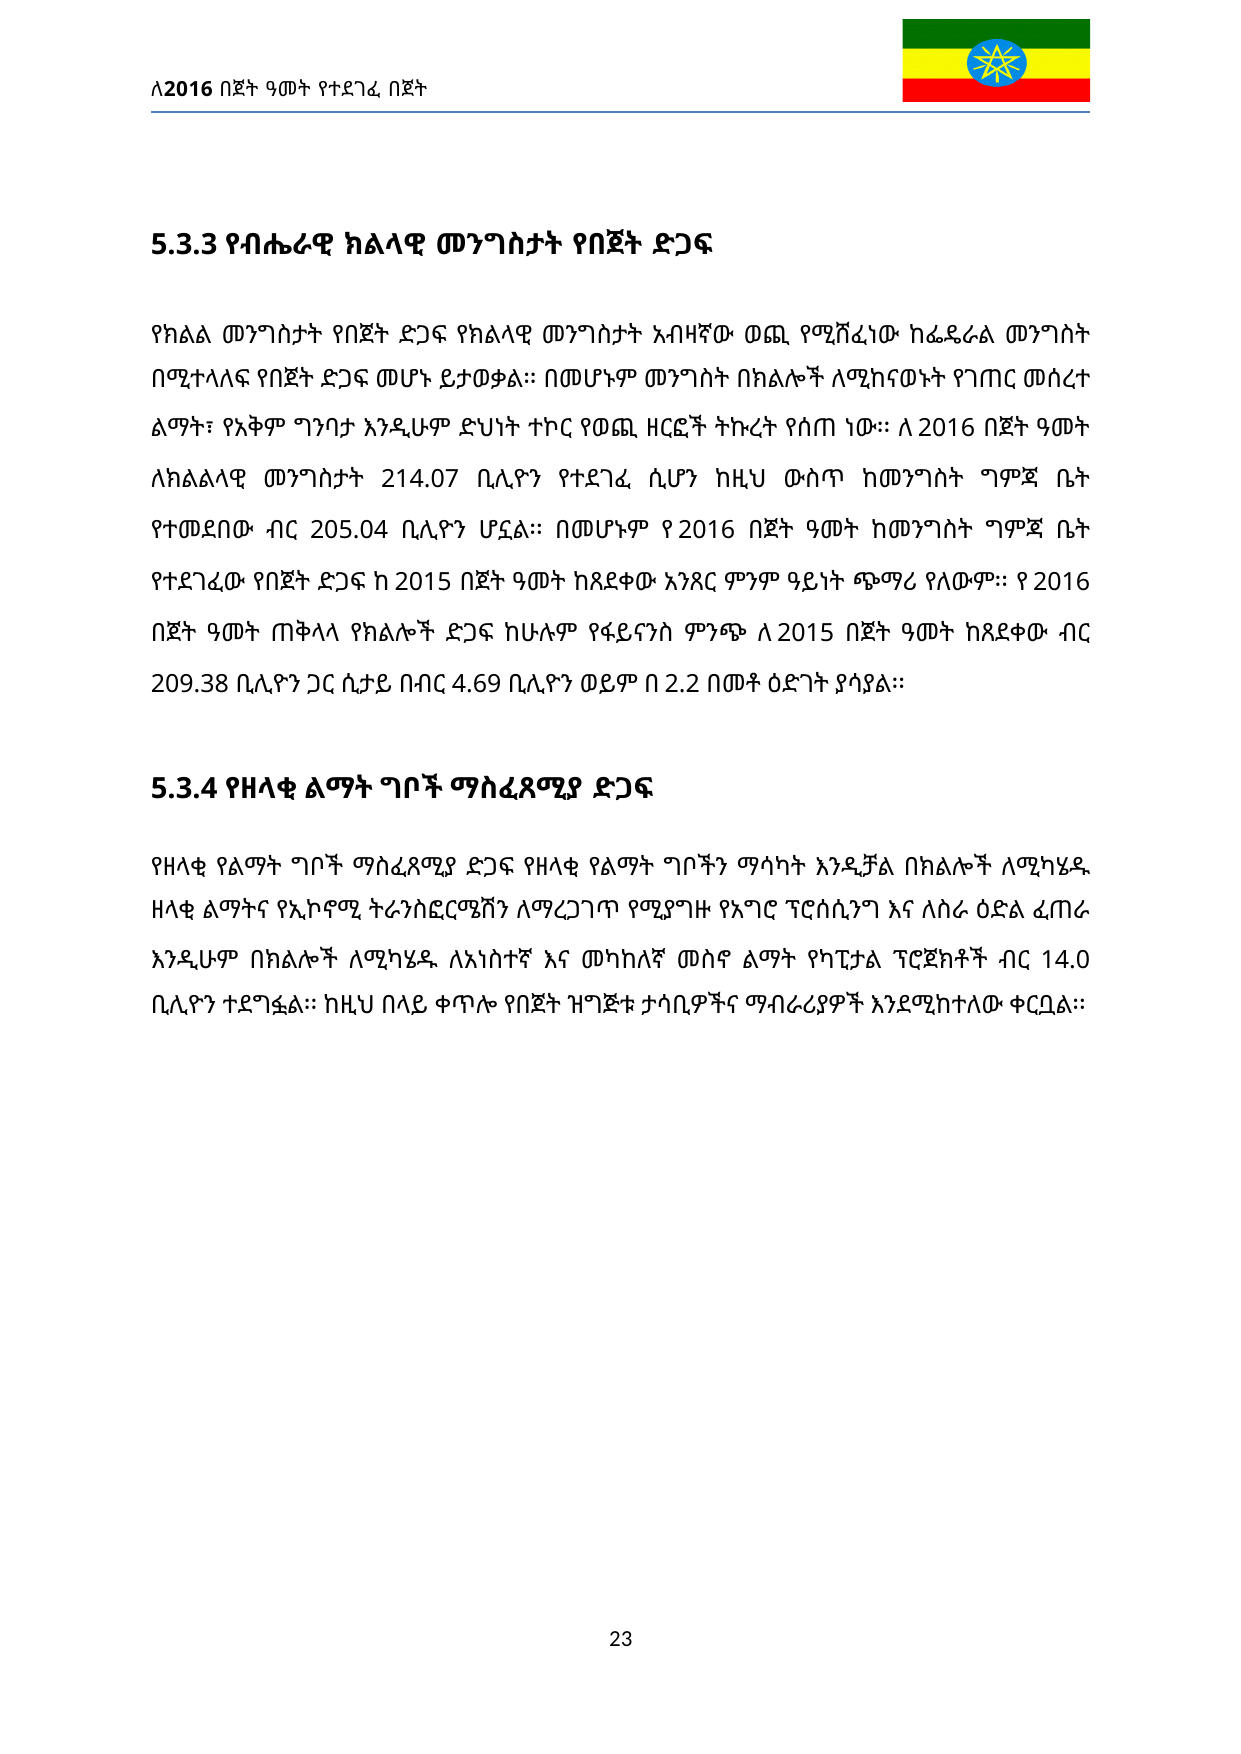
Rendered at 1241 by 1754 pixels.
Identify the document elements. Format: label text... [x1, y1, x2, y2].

list 5.3.3 የብሔራዊ ክልላዊ መንግስታት የበጀት ድጋፍ [151, 223, 1090, 263]
text የዘላቂ የልማት ግቦች ማስፈጸሚያ ድጋፍ የዘላቂ የልማት ግቦችን ማሳካት እንዲቻል በክልሎች ለሚካሄዱ ዘላቂ ልማትና የኢኮኖሚ ትራንስፎርሜሽን ለማረጋገጥ የሚያግዙ የአግሮ ፕሮሰሲንግ እና ለስራ ዕድል ፈጠራ እንዲሁም በክልሎች ለሚካሄዱ ለአነስተኛ እና መካከለኛ መስኖ ልማት የካፒታል ፕሮጀክቶች ብር 14.0 ቢሊዮን ተደግፏል፡፡ ከዚህ በላይ ቀጥሎ የበጀት ዝግጅቱ ታሳቢዎችና ማብራሪያዎች እንደሚከተለው ቀርቧል፡፡ [151, 852, 1090, 1020]
picture [902, 19, 1091, 102]
text የክልል መንግስታት የበጀት ድጋፍ የክልላዊ መንግስታት አብዛኛው ወጪ የሚሸፈነው ከፌዴራል መንግስት በሚተላለፍ የበጀት ድጋፍ መሆኑ ይታወቃል፡፡ በመሆኑም መንግስት በክልሎች ለሚከናወኑት የገጠር መሰረተ ልማት፣ የአቅም ግንባታ እንዲሁም ድህነት ተኮር የወጪ ዘርፎች ትኩረት የሰጠ ነው፡፡ ለ2016 በጀት ዓመት ለክልልላዊ መንግስታት 214.07 ቢሊዮን የተደገፈ ሲሆን ከዚህ ውስጥ ከመንግስት ግምጃ ቤት የተመደበው ብር 205.04 ቢሊዮን ሆኗል፡፡ በመሆኑም የ2016 በጀት ዓመት ከመንግስት ግምጃ ቤት የተደገፈው የበጀት ድጋፍ ከ2015 በጀት ዓመት ከጸደቀው አንጸር ምንም ዓይነት ጭማሪ የለውም፡፡ የ2016 በጀት ዓመት ጠቅላላ የክልሎች ድጋፍ ከሁሉም የፋይናንስ ምንጭ ለ2015 በጀት ዓመት ከጸደቀው ብር 209.38 ቢሊዮን ጋር ሲታይ በብር 4.69 ቢሊዮን ወይም በ2.2 በመቶ ዕድገት ያሳያል፡፡ [151, 320, 1090, 699]
text 5.3.4 የዘላቂ ልማት ግቦች ማስፈጸሚያ ድጋፍ [151, 767, 1090, 807]
